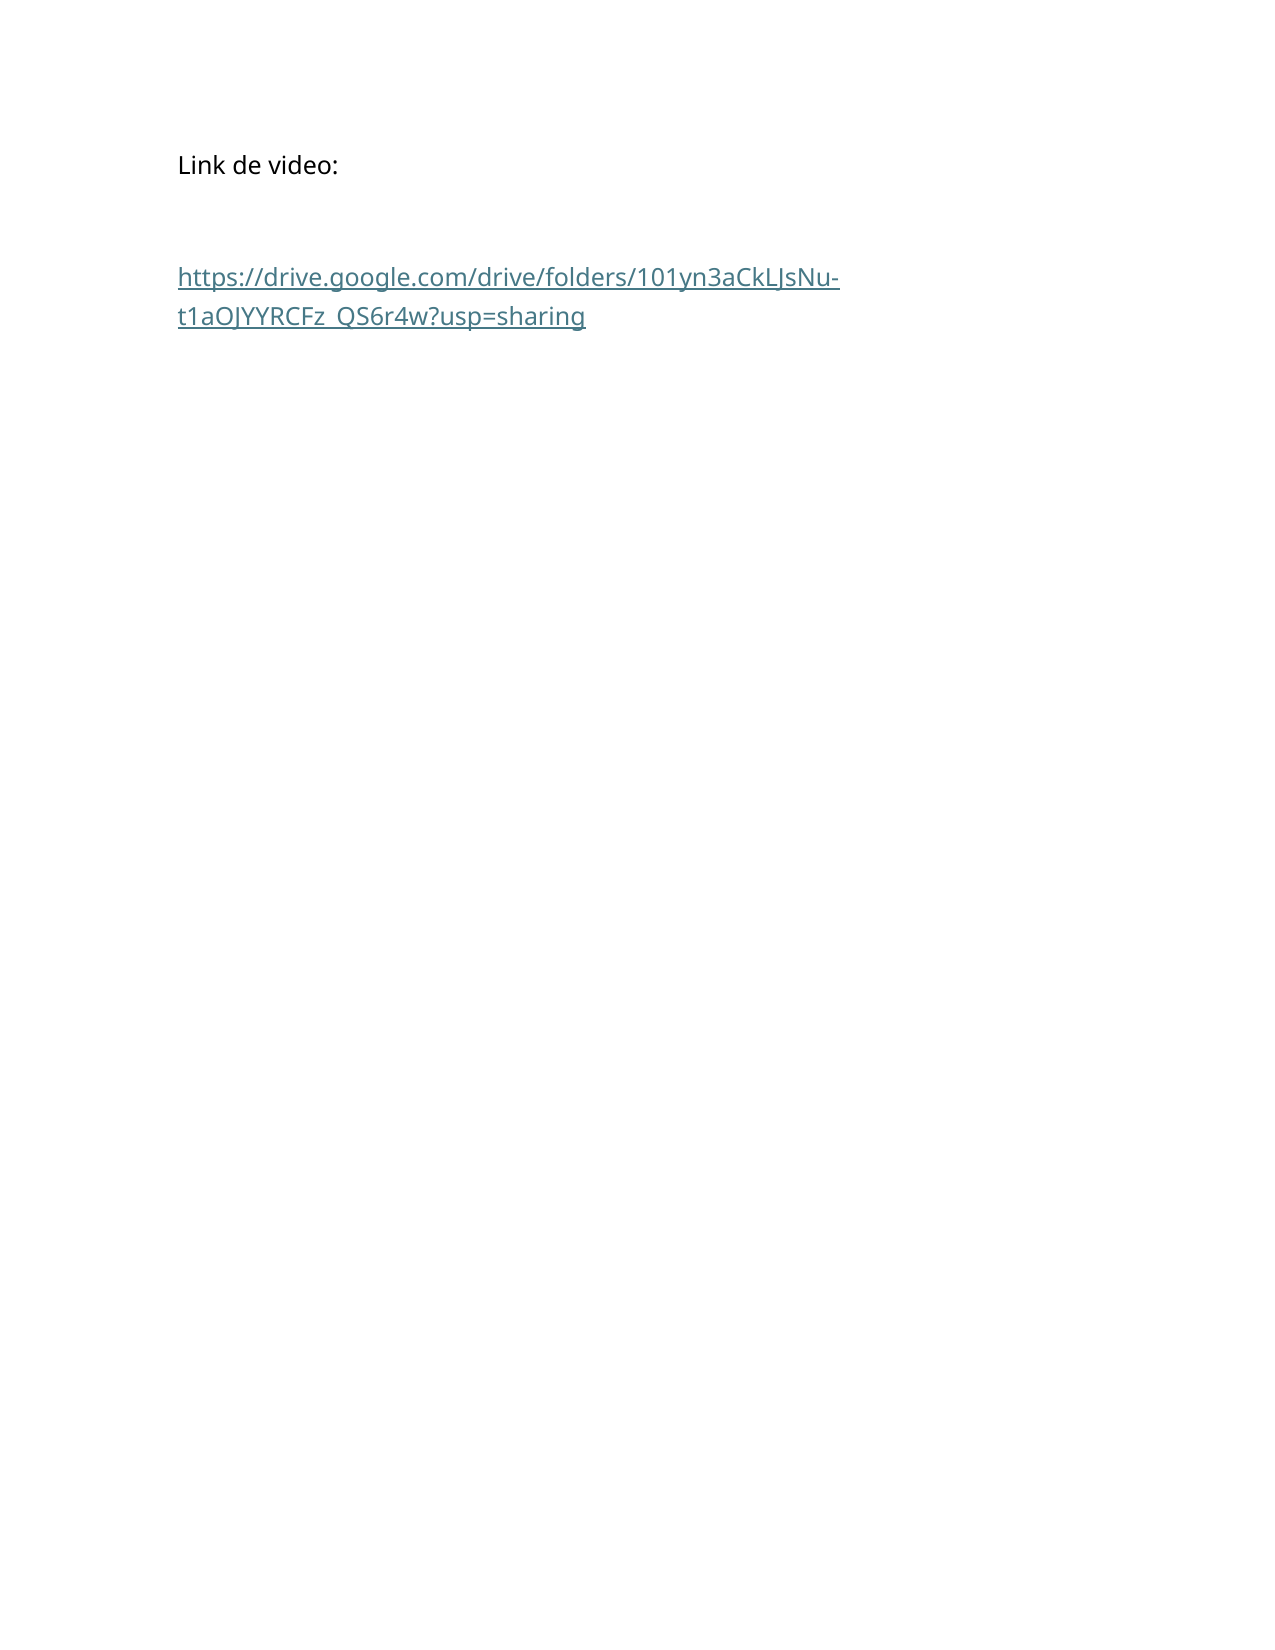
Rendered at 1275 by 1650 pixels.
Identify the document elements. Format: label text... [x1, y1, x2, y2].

text https://drive.google.com/drive/folders/101yn3aCkLJsNu-t1aOJYYRCFz_QS6r4w?usp=sharing [177, 259, 1098, 332]
text Link de video: [177, 148, 1098, 182]
